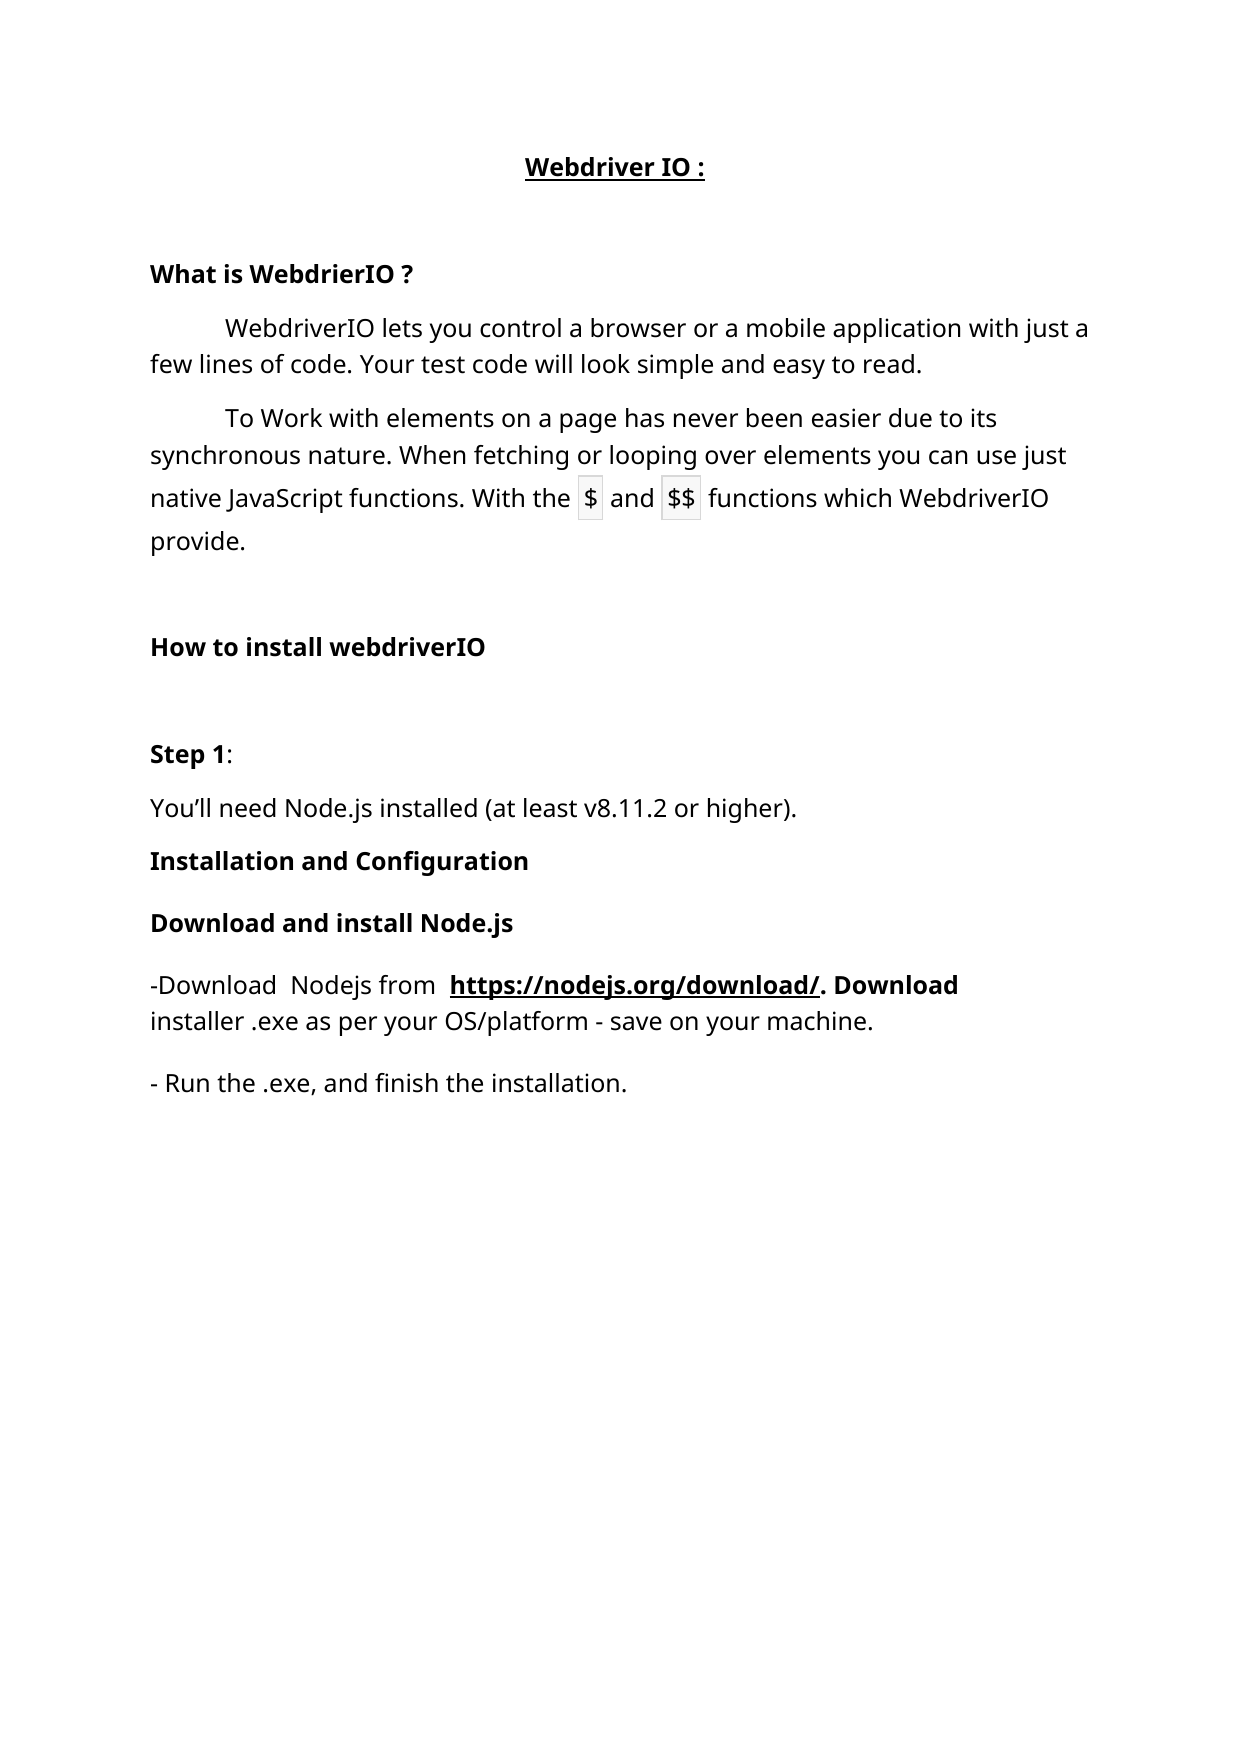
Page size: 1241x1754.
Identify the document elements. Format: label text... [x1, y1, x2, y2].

text Webdriver IO : [150, 150, 1090, 184]
text Download and install Node.js [150, 906, 1090, 939]
text Installation and Configuration [150, 844, 1090, 878]
text - Run the .exe, and finish the installation. [150, 1066, 1090, 1100]
text To Work with elements on a page has never been easier due to its synchronous nature. When fetching or looping over elements you can use just native JavaScript functions. With the $ and $$ functions which WebdriverIO provide. [150, 401, 1090, 557]
text How to install webdriverIO [150, 630, 1090, 664]
text WebdriverIO lets you control a browser or a mobile application with just a few lines of code. Your test code will look simple and easy to read. [150, 310, 1090, 381]
text -Download Nodejs from https://nodejs.org/download/. Download installer .exe as per your OS/platform - save on your machine. [150, 967, 1090, 1038]
text Step 1: [150, 737, 1090, 771]
text What is WebdrierIO ? [150, 257, 1090, 291]
text You’ll need Node.js installed (at least v8.11.2 or higher). [150, 790, 1090, 824]
